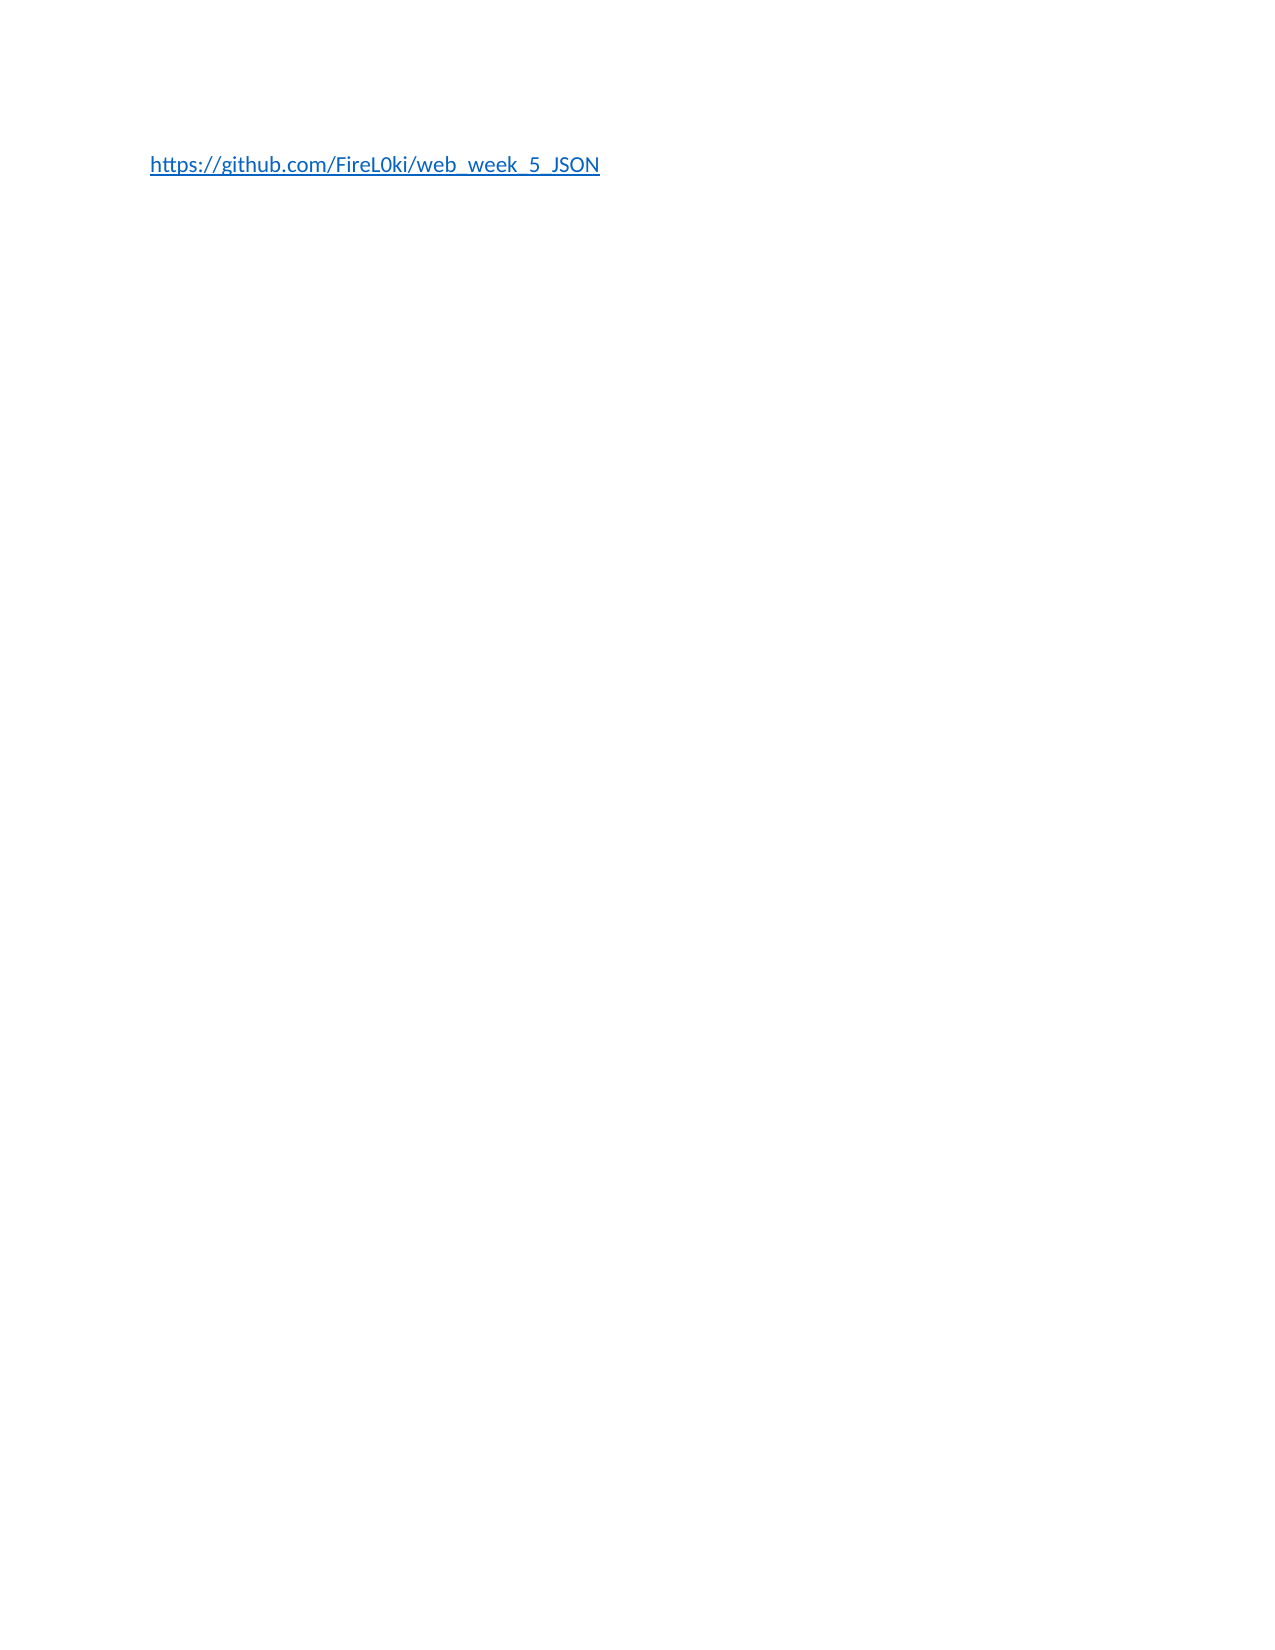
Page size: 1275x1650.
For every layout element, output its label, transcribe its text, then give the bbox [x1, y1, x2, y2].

text https://github.com/FireL0ki/web_week_5_JSON [150, 150, 1125, 178]
